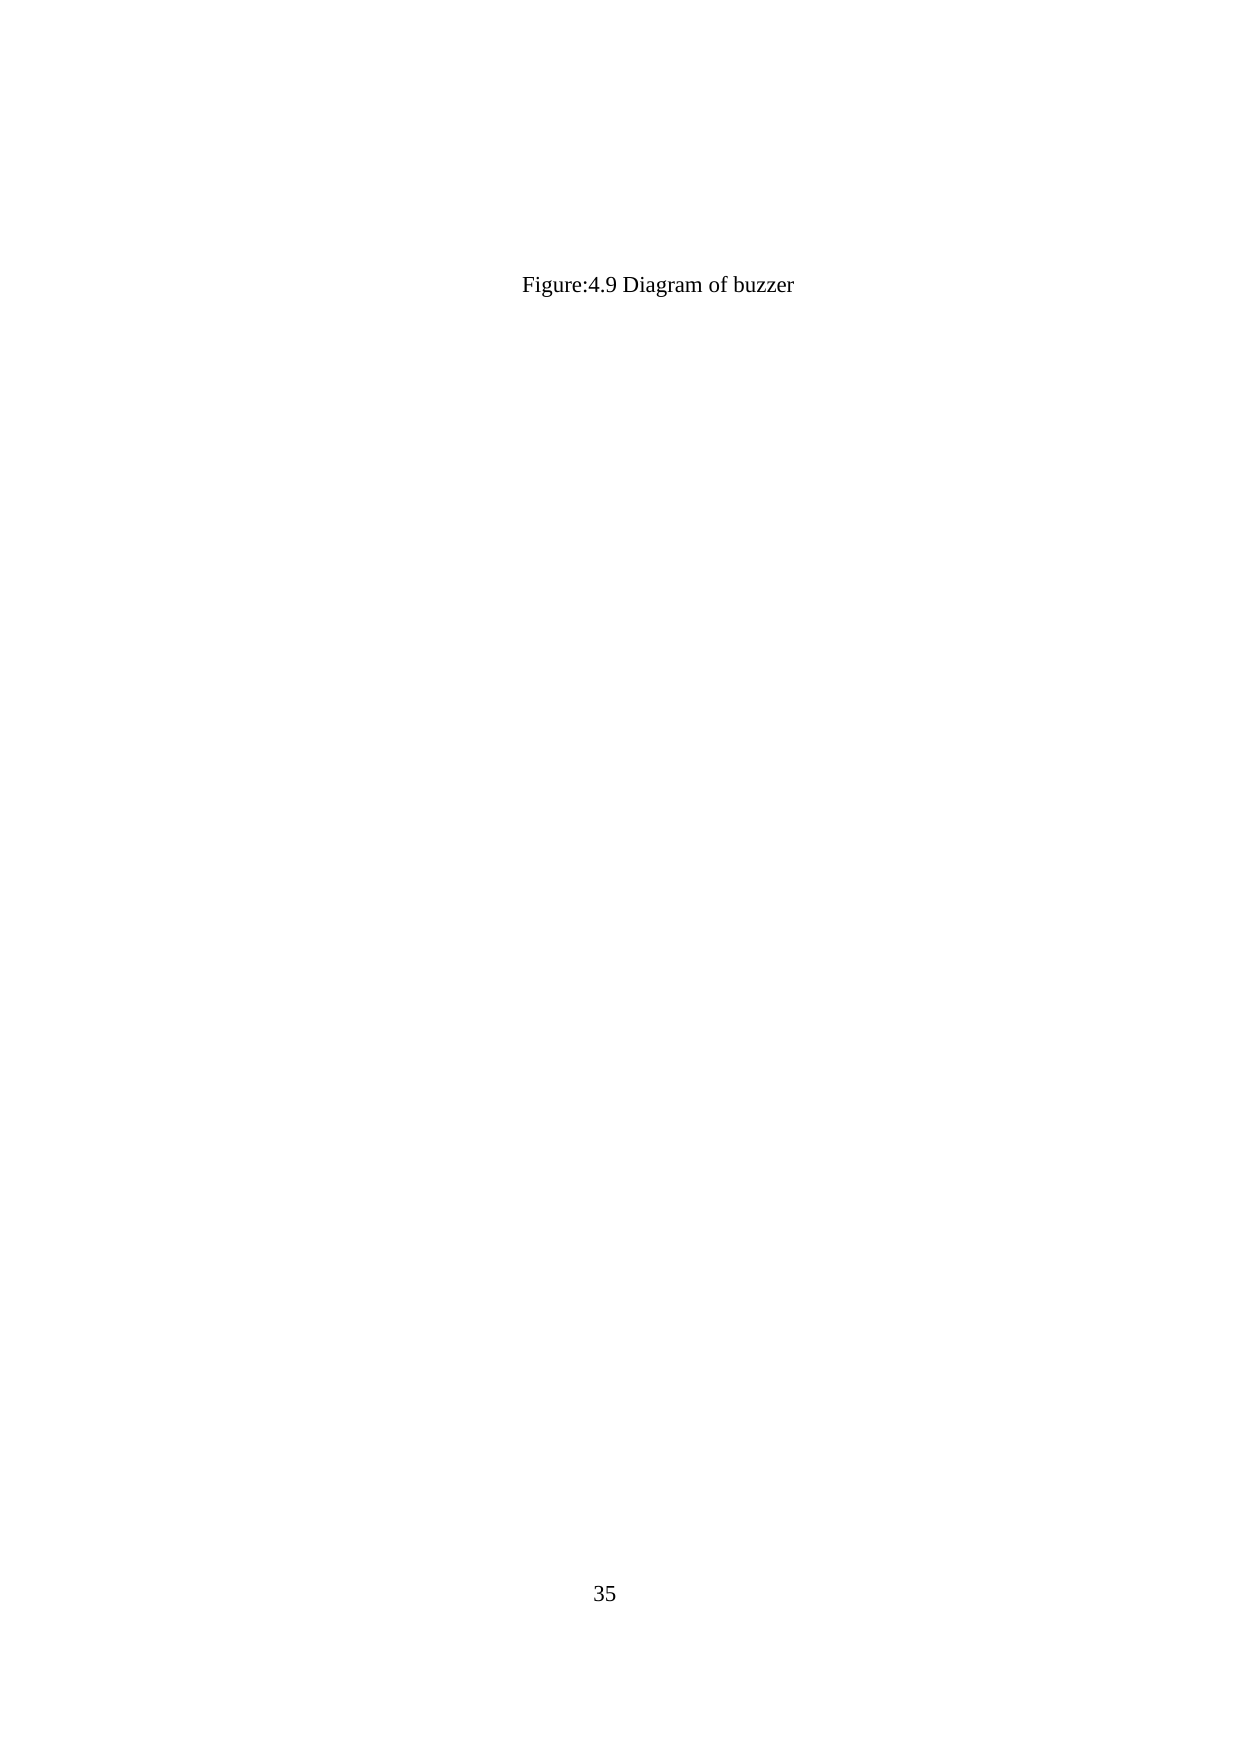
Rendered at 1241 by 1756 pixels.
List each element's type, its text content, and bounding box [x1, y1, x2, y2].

text Figure:4.9 Diagram of buzzer [191, 271, 1119, 297]
